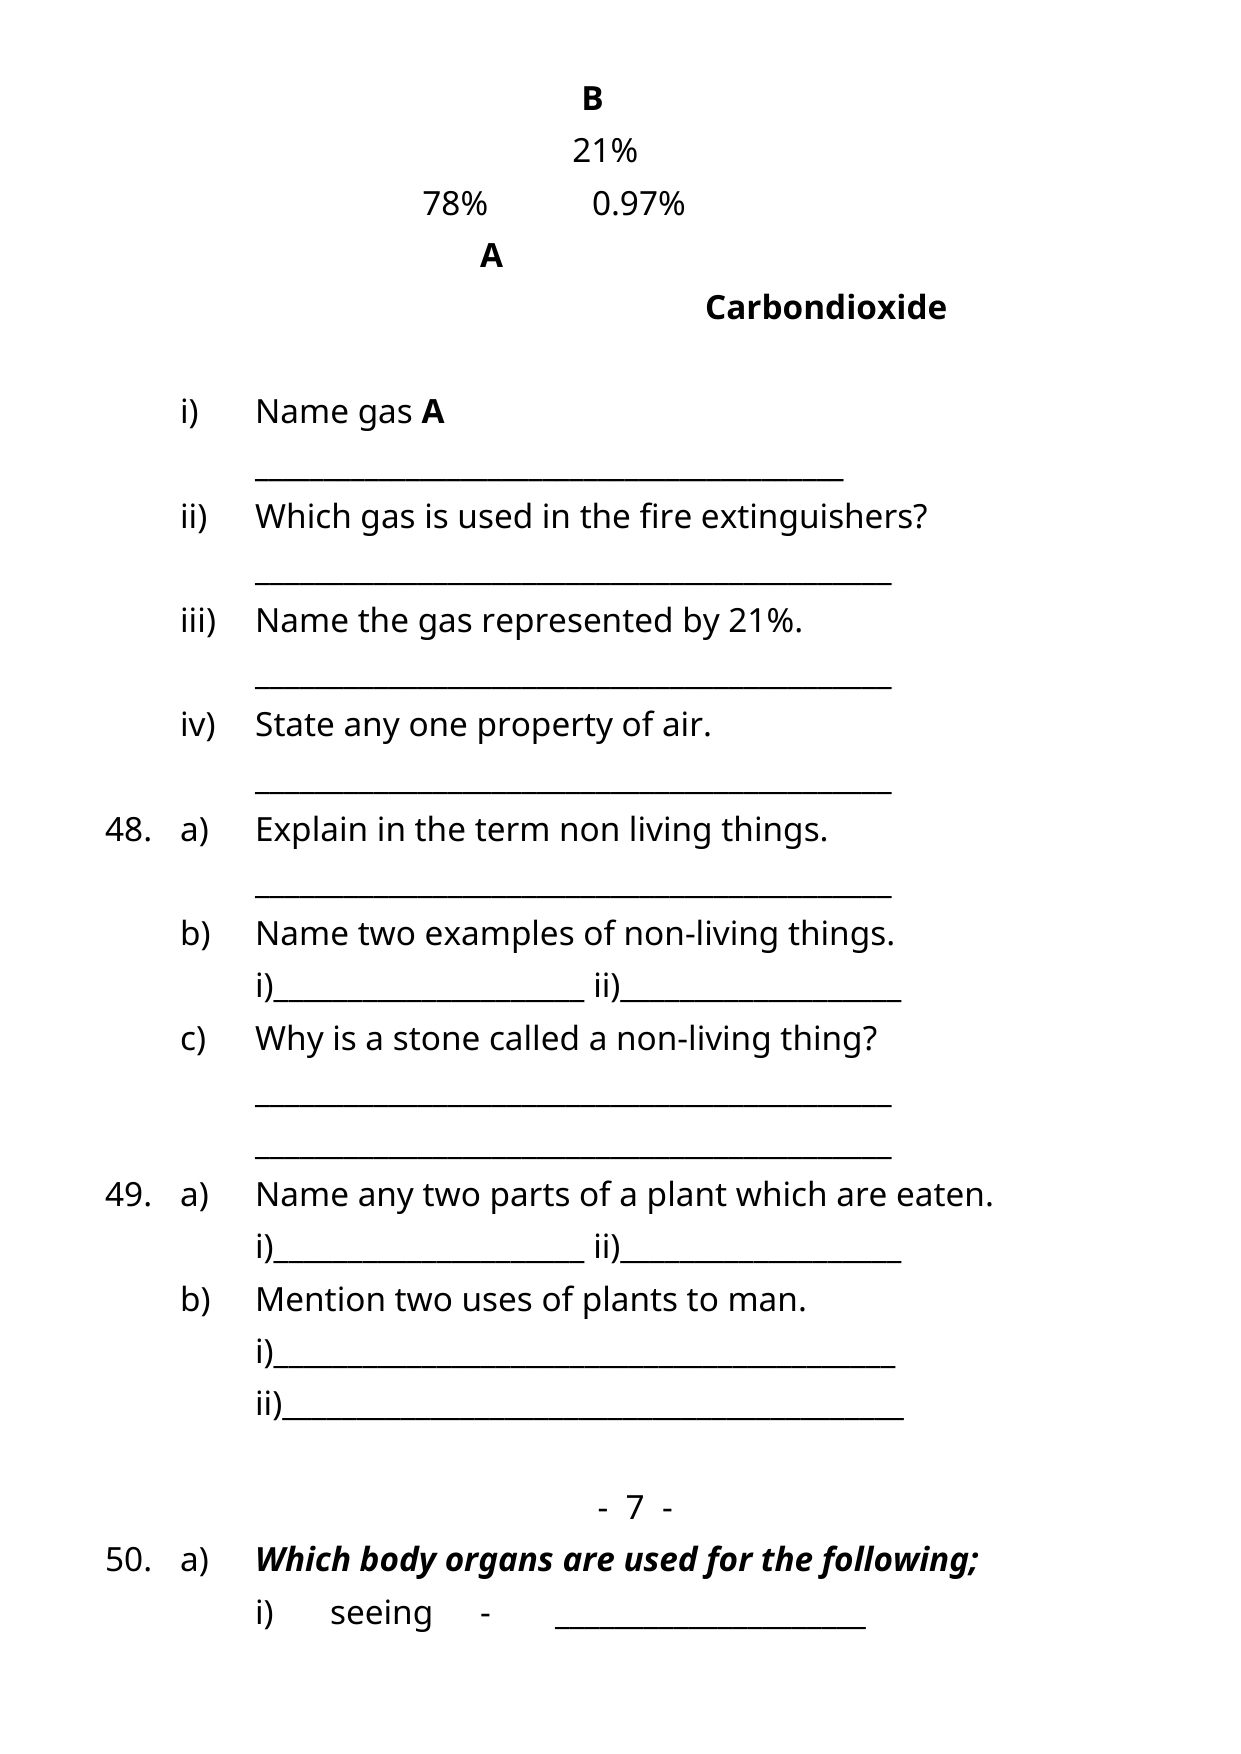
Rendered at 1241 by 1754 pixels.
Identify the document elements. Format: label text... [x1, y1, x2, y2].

text 50. a) Which body organs are used for the following; [105, 1536, 1165, 1582]
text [105, 440, 1165, 486]
text Carbondioxide [630, 284, 1165, 329]
text ___________________________________________ [105, 545, 1165, 590]
text ___________________________________________ [105, 649, 1165, 694]
text ii) Which gas is used in the fire extinguishers? [105, 492, 1165, 538]
text - 7 - [105, 1484, 1165, 1529]
text ___________________________________________ [105, 858, 1165, 903]
text A [405, 232, 1165, 277]
text i) seeing - _____________________ [105, 1588, 1165, 1634]
text ___________________________________________ [105, 753, 1165, 799]
text 21% [480, 127, 1165, 173]
text i)_____________________ ii)___________________ [105, 1223, 1165, 1268]
text 78% 0.97% [330, 179, 1165, 225]
text c) Why is a stone called a non-living thing? [105, 1014, 1165, 1060]
text iii) Name the gas represented by 21%. [105, 597, 1165, 642]
text i)__________________________________________ [105, 1327, 1165, 1373]
text i)_____________________ ii)___________________ [105, 962, 1165, 1008]
text B [480, 75, 1165, 120]
text ___________________________________________ [105, 1119, 1165, 1164]
text 49. a) Name any two parts of a plant which are eaten. [105, 1171, 1165, 1216]
text iv) State any one property of air. [105, 701, 1165, 747]
text 48. a) Explain in the term non living things. [105, 806, 1165, 851]
text i) Name gas A [105, 388, 1165, 433]
text b) Name two examples of non-living things. [105, 910, 1165, 955]
text b) Mention two uses of plants to man. [105, 1275, 1165, 1321]
text ___________________________________________ [105, 1067, 1165, 1112]
text ii)__________________________________________ [105, 1380, 1165, 1425]
